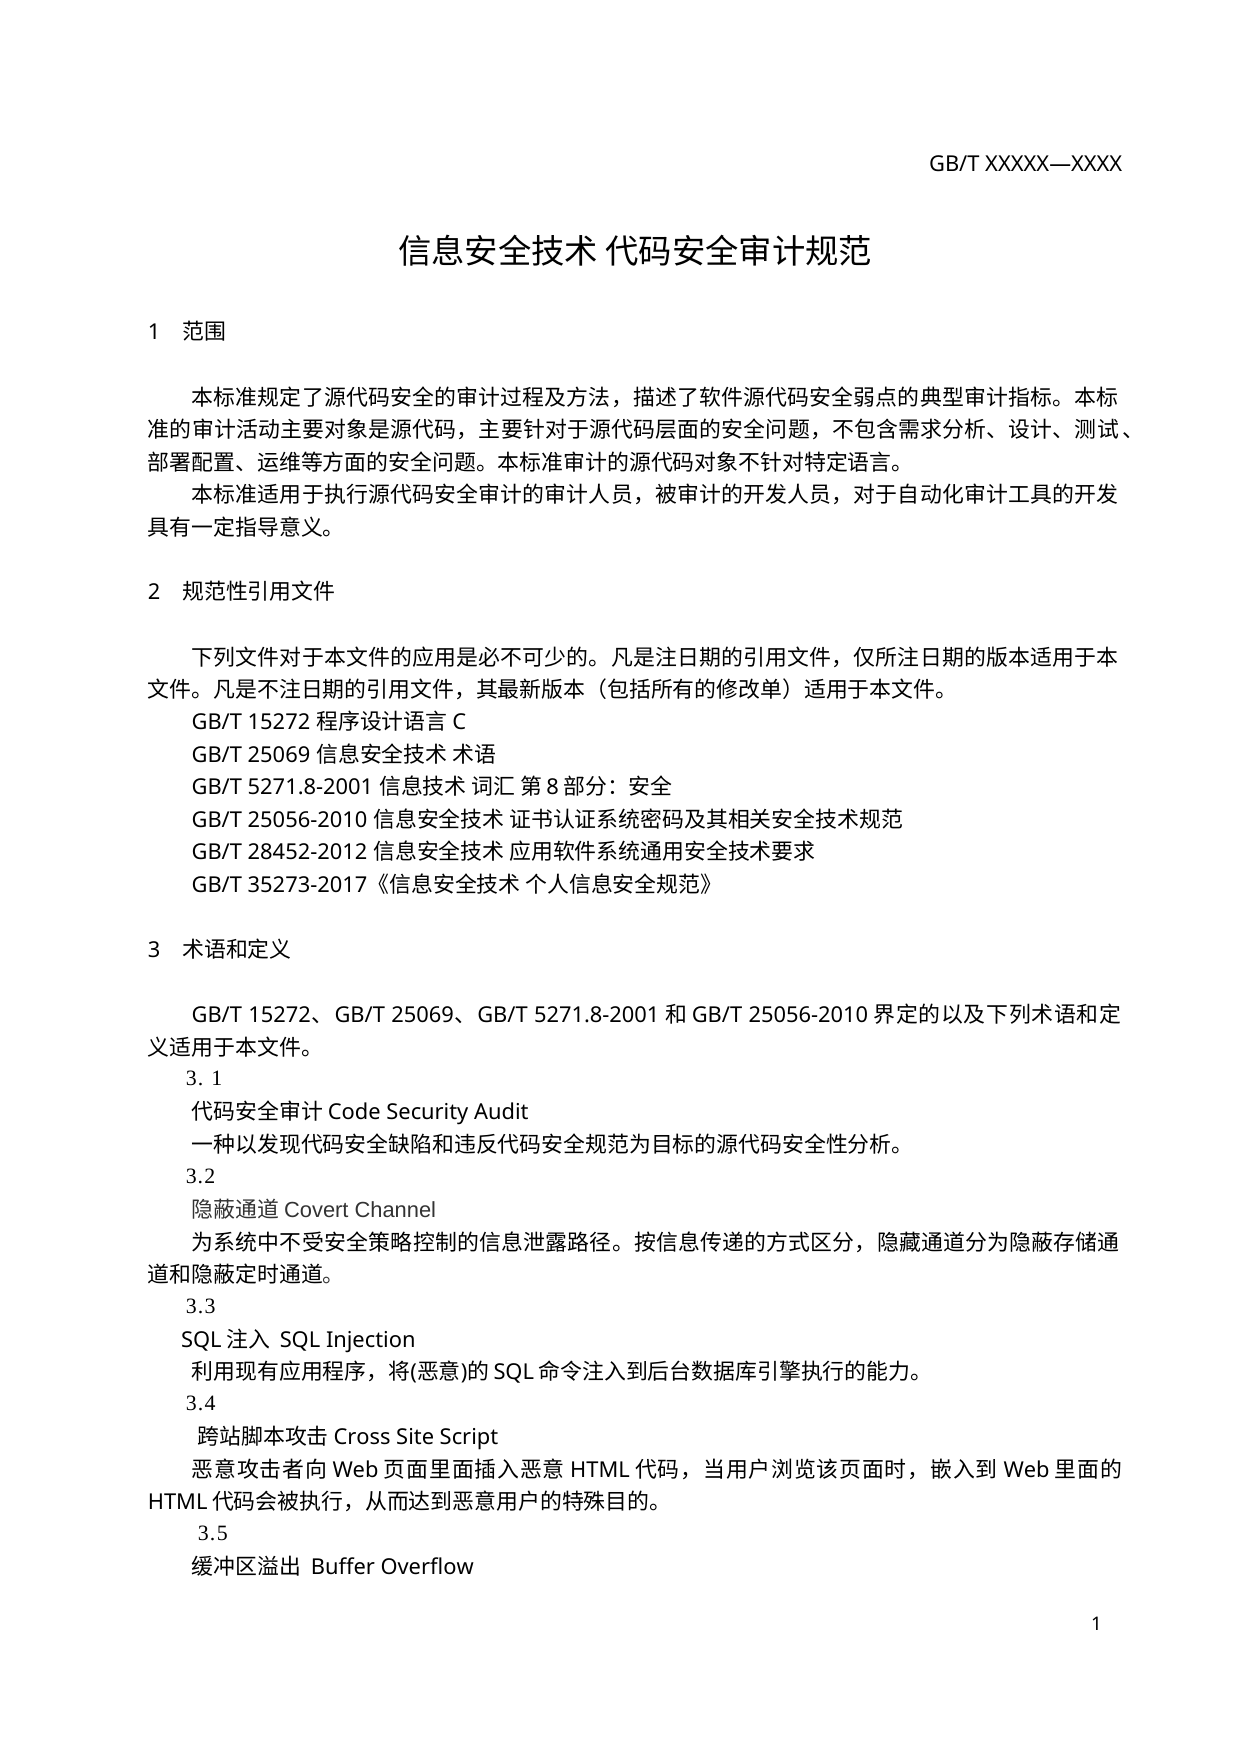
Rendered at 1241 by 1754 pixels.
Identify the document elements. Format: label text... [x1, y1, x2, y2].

text GB/T 15272、GB/T 25069、GB/T 5271.8-2001和GB/T 25056-2010界定的以及下列术语和定义适用于本文件。 [148, 997, 1122, 1062]
text GB/T 25069 信息安全技术 术语 [148, 737, 1122, 769]
text SQL注入 SQL Injection [148, 1322, 1122, 1354]
text 范围 [148, 314, 1122, 347]
text GB/T 15272 程序设计语言 C [148, 704, 1122, 737]
text 3.3 [184, 1289, 1122, 1322]
text GB/T 5271.8-2001 信息技术 词汇 第8部分：安全 [148, 769, 1122, 802]
text 术语和定义 [148, 932, 1122, 964]
text 为系统中不受安全策略控制的信息泄露路径。按信息传递的方式区分，隐藏通道分为隐蔽存储通道和隐蔽定时通道。 [148, 1224, 1122, 1289]
text GB/T 35273-2017《信息安全技术 个人信息安全规范》 [148, 867, 1122, 899]
text 规范性引用文件 [148, 574, 1122, 607]
text GB/T 25056-2010 信息安全技术 证书认证系统密码及其相关安全技术规范 [148, 802, 1122, 834]
text 代码安全审计 Code Security Audit [148, 1094, 1122, 1127]
text 3. 1 [184, 1062, 1122, 1094]
text 跨站脚本攻击 Cross Site Script [148, 1419, 1122, 1452]
text 3.2 [184, 1159, 1122, 1192]
text 本标准适用于执行源代码安全审计的审计人员，被审计的开发人员，对于自动化审计工具的开发具有一定指导意义。 [148, 477, 1122, 542]
text 3.5 [184, 1517, 1122, 1549]
text 隐蔽通道 Covert Channel [148, 1192, 1122, 1224]
text 利用现有应用程序，将(恶意)的SQL命令注入到后台数据库引擎执行的能力。 [148, 1354, 1122, 1387]
text 3.4 [184, 1387, 1122, 1419]
text 信息安全技术 代码安全审计规范 [148, 217, 1122, 282]
text 一种以发现代码安全缺陷和违反代码安全规范为目标的源代码安全性分析。 [148, 1127, 1122, 1159]
text 本标准规定了源代码安全的审计过程及方法，描述了软件源代码安全弱点的典型审计指标。本标准的审计活动主要对象是源代码，主要针对于源代码层面的安全问题，不包含需求分析、设计、测试、部署配置、运维等方面的安全问题。本标准审计的源代码对象不针对特定语言。 [148, 379, 1122, 477]
text 下列文件对于本文件的应用是必不可少的。凡是注日期的引用文件，仅所注日期的版本适用于本文件。凡是不注日期的引用文件，其最新版本（包括所有的修改单）适用于本文件。 [148, 639, 1122, 704]
text 恶意攻击者向Web页面里面插入恶意HTML代码，当用户浏览该页面时，嵌入到Web里面的HTML代码会被执行，从而达到恶意用户的特殊目的。 [148, 1452, 1122, 1517]
text 缓冲区溢出 Buffer Overflow [148, 1549, 1122, 1582]
text GB/T 28452-2012 信息安全技术 应用软件系统通用安全技术要求 [148, 834, 1122, 867]
